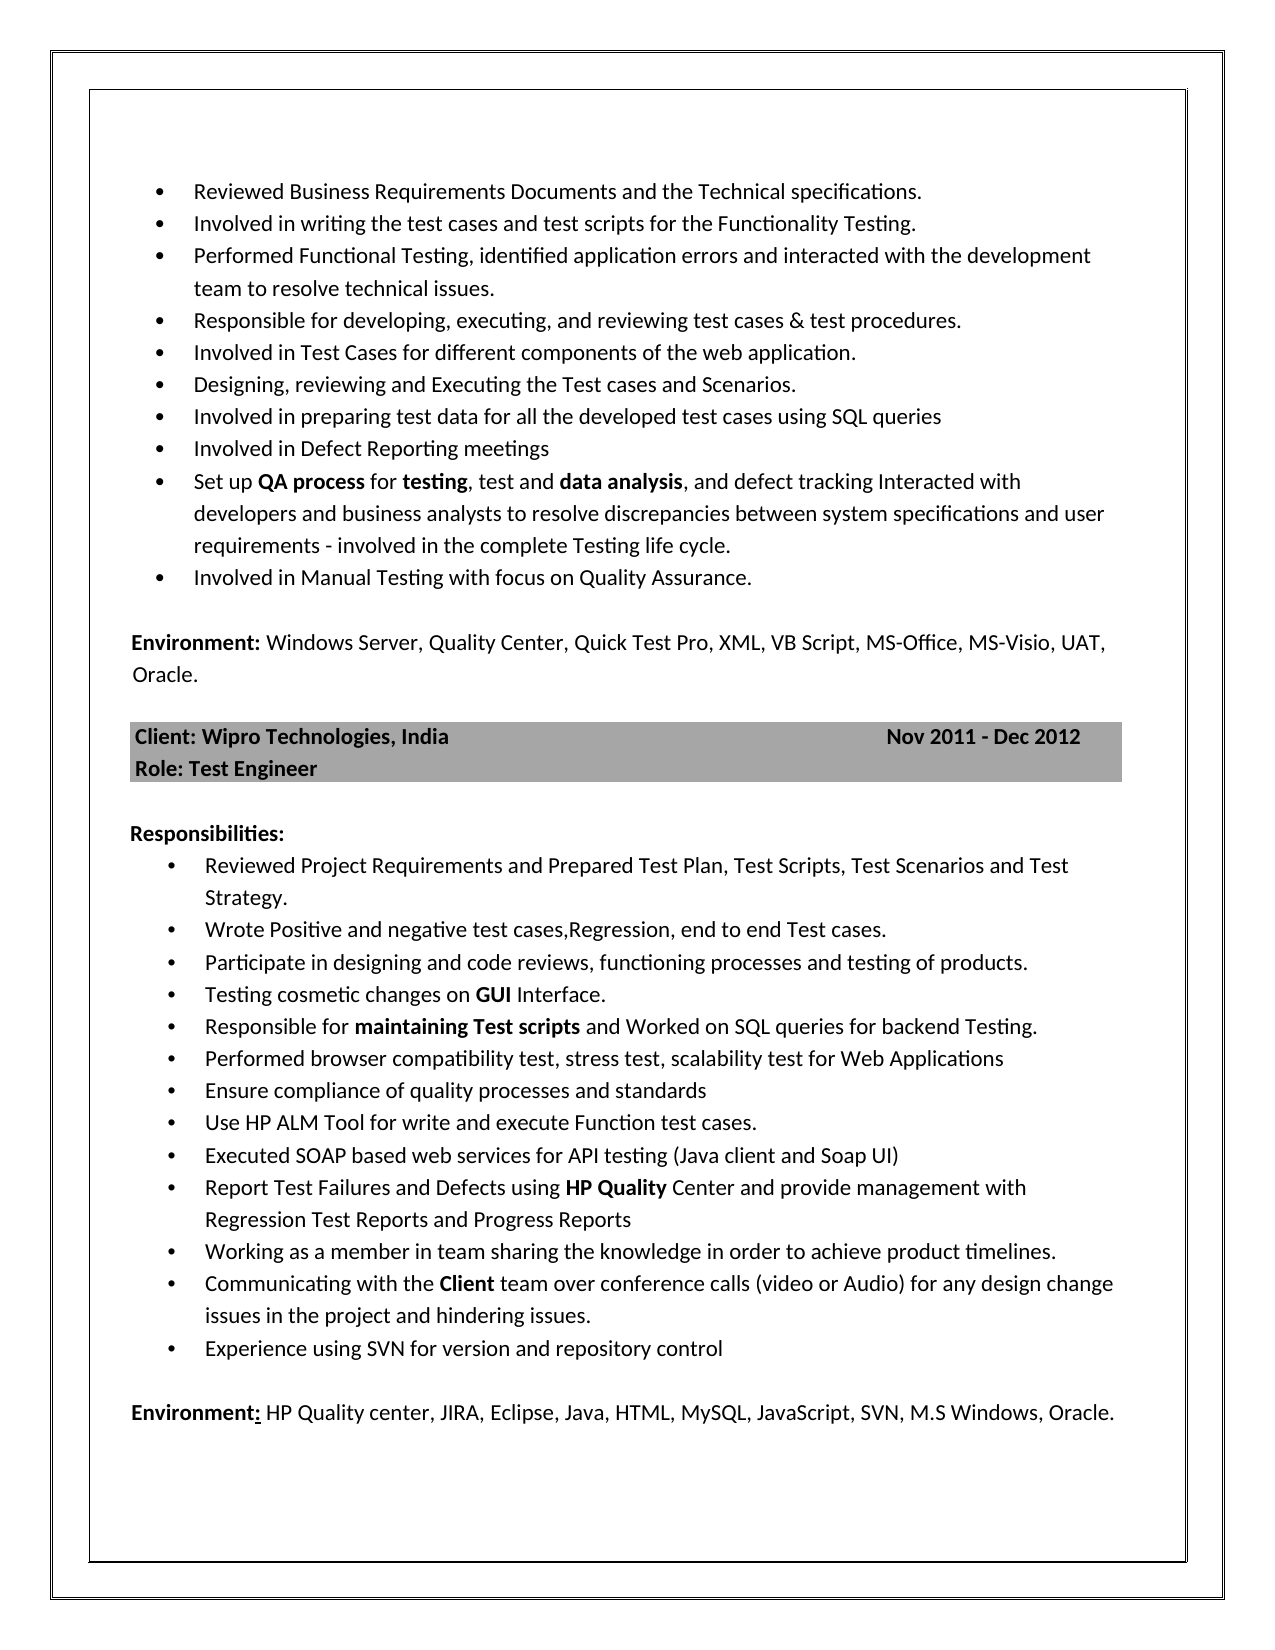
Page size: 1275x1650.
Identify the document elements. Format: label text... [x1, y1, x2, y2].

list Involved in Defect Reporting meetings [156, 434, 1122, 463]
list Executed SOAP based web services for API testing (Java client and Soap UI) [167, 1141, 1122, 1169]
list Involved in Test Cases for different components of the web application. [156, 338, 1122, 366]
list Responsible for developing, executing, and reviewing test cases & test procedures. [156, 306, 1122, 334]
list Performed browser compatibility test, stress test, scalability test for Web Applications [167, 1044, 1122, 1072]
list Responsible for maintaining Test scripts and Worked on SQL queries for backend Testing. [167, 1012, 1122, 1040]
list Involved in preparing test data for all the developed test cases using SQL queries [156, 402, 1122, 430]
list Wrote Positive and negative test cases,Regression, end to end Test cases. [167, 915, 1122, 943]
list Experience using SVN for version and repository control [167, 1334, 1122, 1362]
list Set up QA process for testing, test and data analysis, and defect tracking Interacted with developers and business analysts to resolve discrepancies between system specifications and user requirements - involved in the complete Testing life cycle. [156, 467, 1122, 559]
list Communicating with the Client team over conference calls (video or Audio) for any design change issues in the project and hindering issues. [167, 1269, 1122, 1330]
text Environment: HP Quality center, JIRA, Eclipse, Java, HTML, MySQL, JavaScript, SVN, M.S Windows, Oracle. [131, 1398, 1122, 1426]
text Environment: Windows Server, Quality Center, Quick Test Pro, XML, VB Script, MS-Office, MS-Visio, UAT, Oracle. [131, 628, 1122, 688]
text Role: Test Engineer [130, 754, 1122, 782]
list Working as a member in team sharing the knowledge in order to achieve product timelines. [167, 1237, 1122, 1265]
text Responsibilities: [130, 819, 1122, 847]
list Testing cosmetic changes on GUI Interface. [167, 980, 1122, 1008]
list Ensure compliance of quality processes and standards [167, 1076, 1122, 1104]
list Designing, reviewing and Executing the Test cases and Scenarios. [156, 370, 1122, 398]
list Report Test Failures and Defects using HP Quality Center and provide management with Regression Test Reports and Progress Reports [167, 1173, 1122, 1233]
list Use HP ALM Tool for write and execute Function test cases. [167, 1108, 1122, 1137]
list Involved in Manual Testing with focus on Quality Assurance. [156, 563, 1122, 591]
list Reviewed Business Requirements Documents and the Technical specifications. [156, 177, 1122, 205]
list Participate in designing and code reviews, functioning processes and testing of products. [167, 948, 1122, 976]
list Performed Functional Testing, identified application errors and interacted with the development team to resolve technical issues. [156, 241, 1122, 302]
list Reviewed Project Requirements and Prepared Test Plan, Test Scripts, Test Scenarios and Test Strategy. [167, 851, 1122, 911]
text Client: Wipro Technologies, India Nov 2011 - Dec 2012 [130, 722, 1122, 750]
list Involved in writing the test cases and test scripts for the Functionality Testing. [156, 209, 1122, 237]
